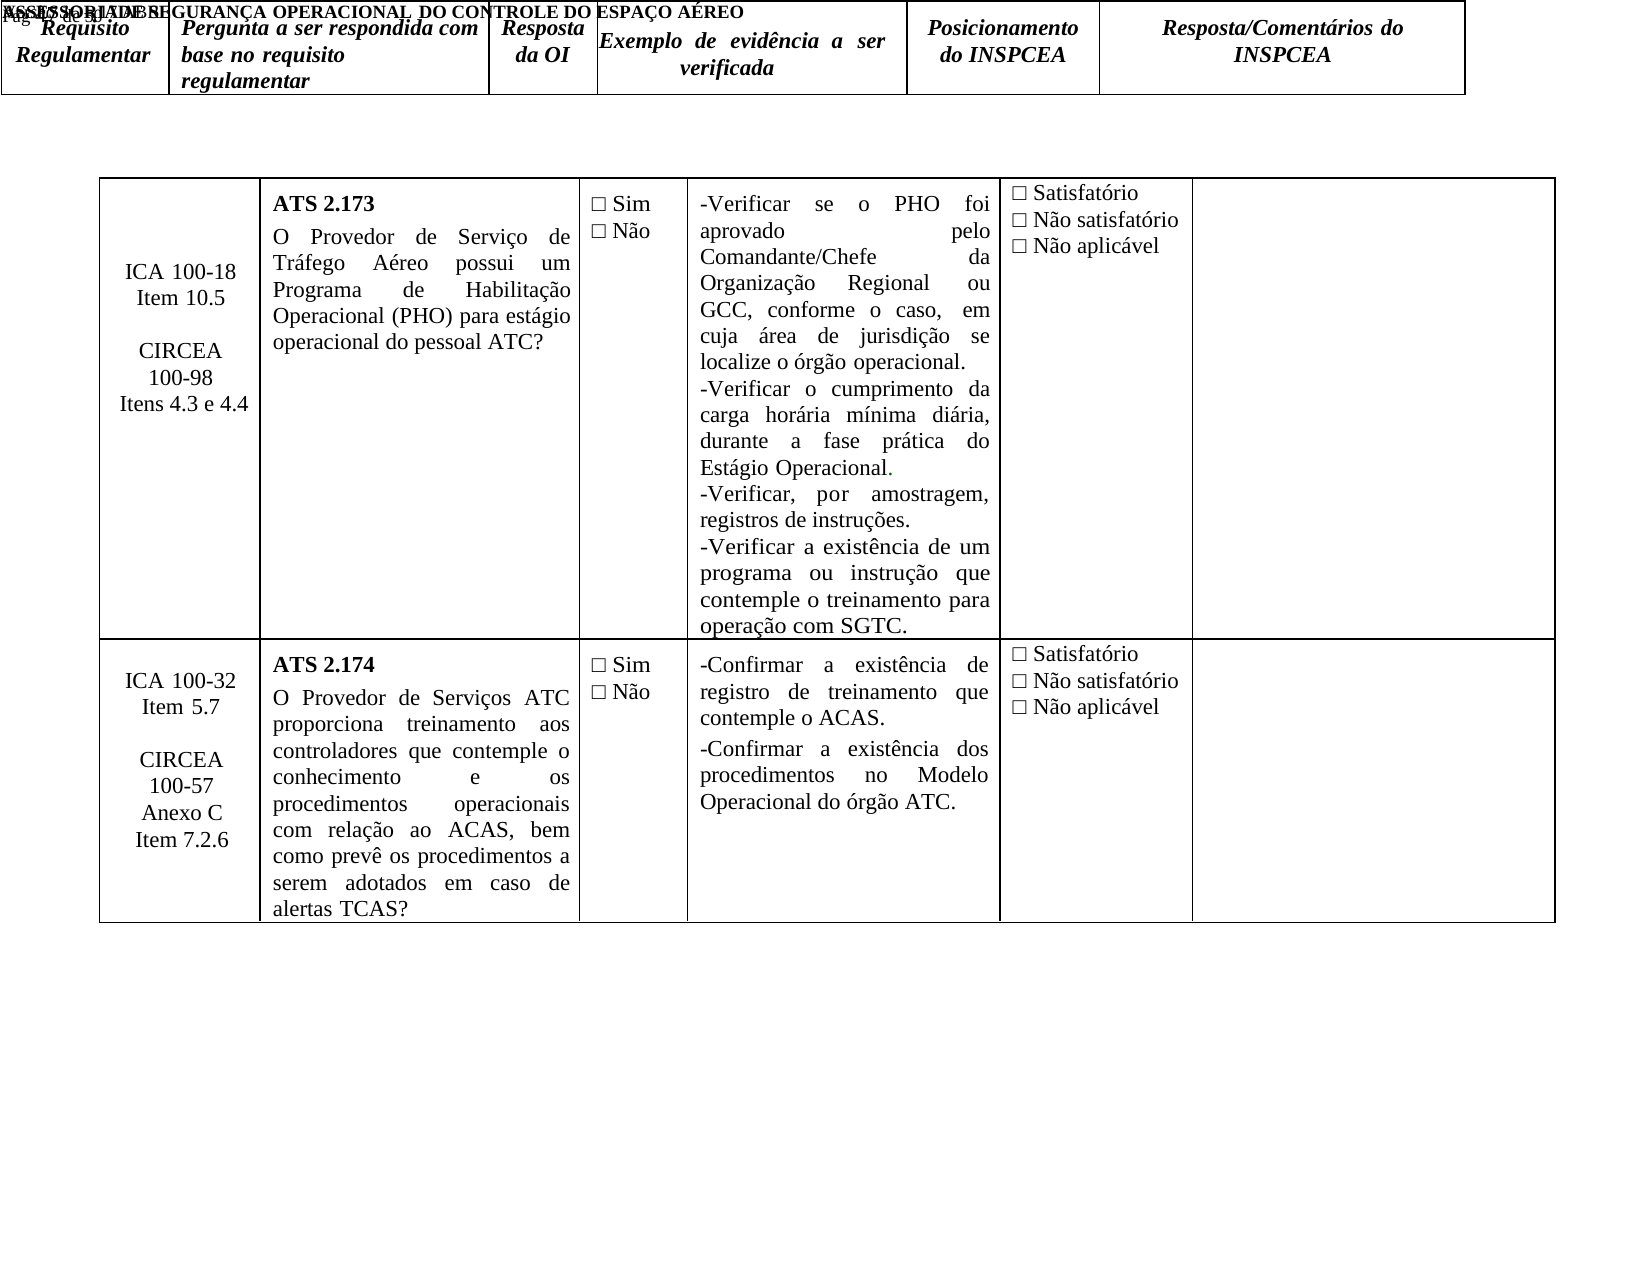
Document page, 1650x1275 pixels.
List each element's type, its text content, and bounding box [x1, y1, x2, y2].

table_header Sim Não [580, 179, 687, 638]
table_header Satisfatório Não satisfatório Não aplicável [1001, 179, 1192, 638]
table_cell Sim Não [580, 640, 687, 921]
table_cell ICA 100-32 Item 5.7 CIRCEA 100-57 Anexo C Item 7.2.6 [100, 640, 259, 921]
table_cell ATS 2.174 O Provedor de Serviços ATC proporciona treinamento aos controladores que contemple o conhecimento e os procedimentos operacionais com relação ao ACAS, bem como prevê os procedimentos a serem adotados em caso de alertas TCAS? [261, 640, 579, 921]
table_header ATS 2.173 O Provedor de Serviço de Tráfego Aéreo possui um Programa de Habilitação Operacional (PHO) para estágio operacional do pessoal ATC? [261, 179, 579, 638]
table_cell -Confirmar a existência de registro de treinamento que contemple o ACAS. -Confirmar a existência dos procedimentos no Modelo Operacional do órgão ATC. [688, 640, 999, 921]
table_header [1193, 179, 1554, 638]
table_cell Satisfatório Não satisfatório Não aplicável [1001, 640, 1192, 921]
table_header ICA 100-18 Item 10.5 CIRCEA 100-98 Itens 4.3 e 4.4 [100, 179, 259, 638]
table_cell [1193, 640, 1554, 921]
table_header -Verificar se o PHO foi aprovado pelo Comandante/Chefe da Organização Regional ou GCC, conforme o caso, em cuja área de jurisdição se localize o órgão operacional. -Verificar o cumprimento da carga horária mínima diária, durante a fase prática do Estágio Operacional. -Verificar, por amostragem, registros de instruções. -Verificar a existência de um programa ou instrução que contemple o treinamento para operação com SGTC. [688, 179, 999, 638]
